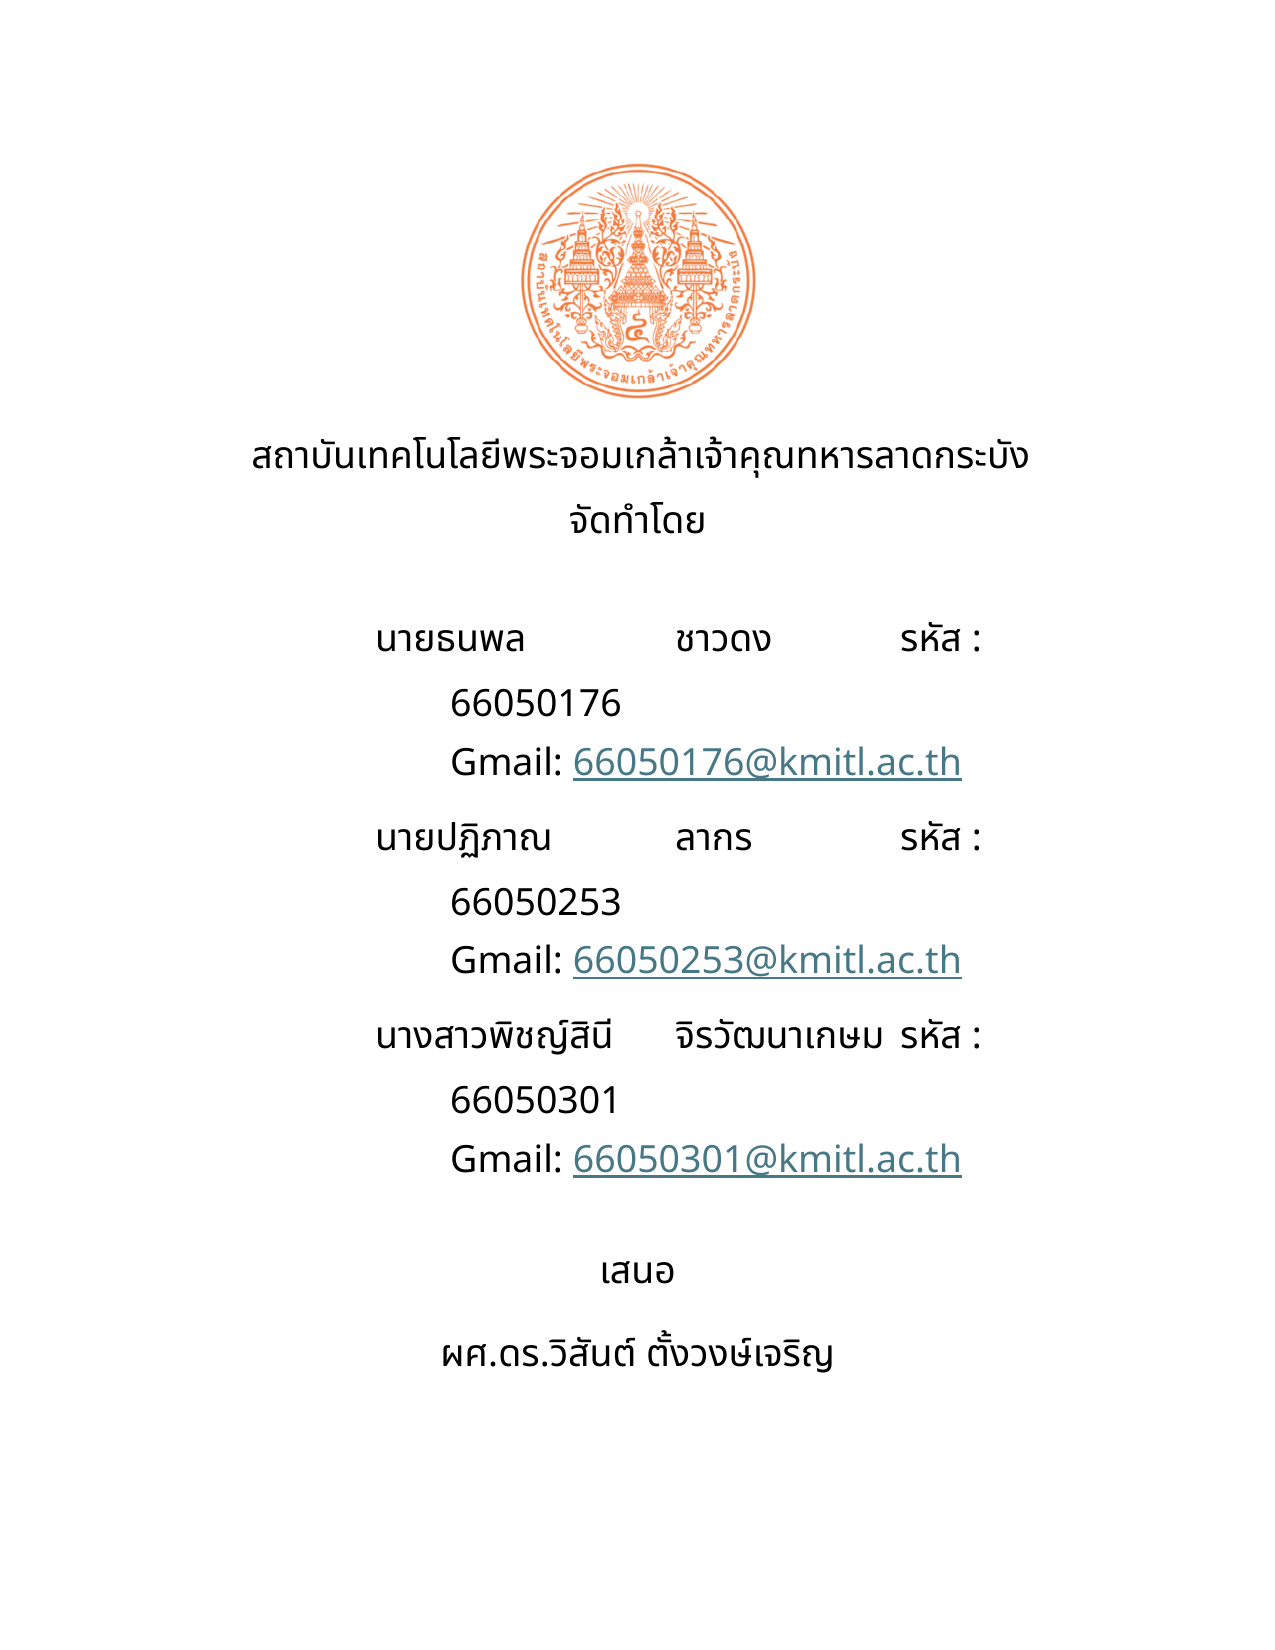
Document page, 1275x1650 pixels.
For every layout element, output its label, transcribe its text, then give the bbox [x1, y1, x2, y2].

text ผศ.ดร.วิสันต์ ตั้งวงษ์เจริญ [150, 1326, 1125, 1383]
text นายธนพล ชาวดง รหัส : 66050176 Gmail: 66050176@kmitl.ac.th [375, 612, 1125, 786]
text เสนอ [150, 1244, 1125, 1301]
picture [494, 150, 781, 408]
text สถาบันเทคโนโลยีพระจอมเกล้าเจ้าคุณทหารลาดกระบัง จัดทำโดย [150, 429, 1125, 590]
text นางสาวพิชญ์สินี จิรวัฒนาเกษม รหัส : 66050301 Gmail: 66050301@kmitl.ac.th [375, 1009, 1125, 1222]
text นายปฏิภาณ ลากร รหัส : 66050253 Gmail: 66050253@kmitl.ac.th [375, 810, 1125, 984]
